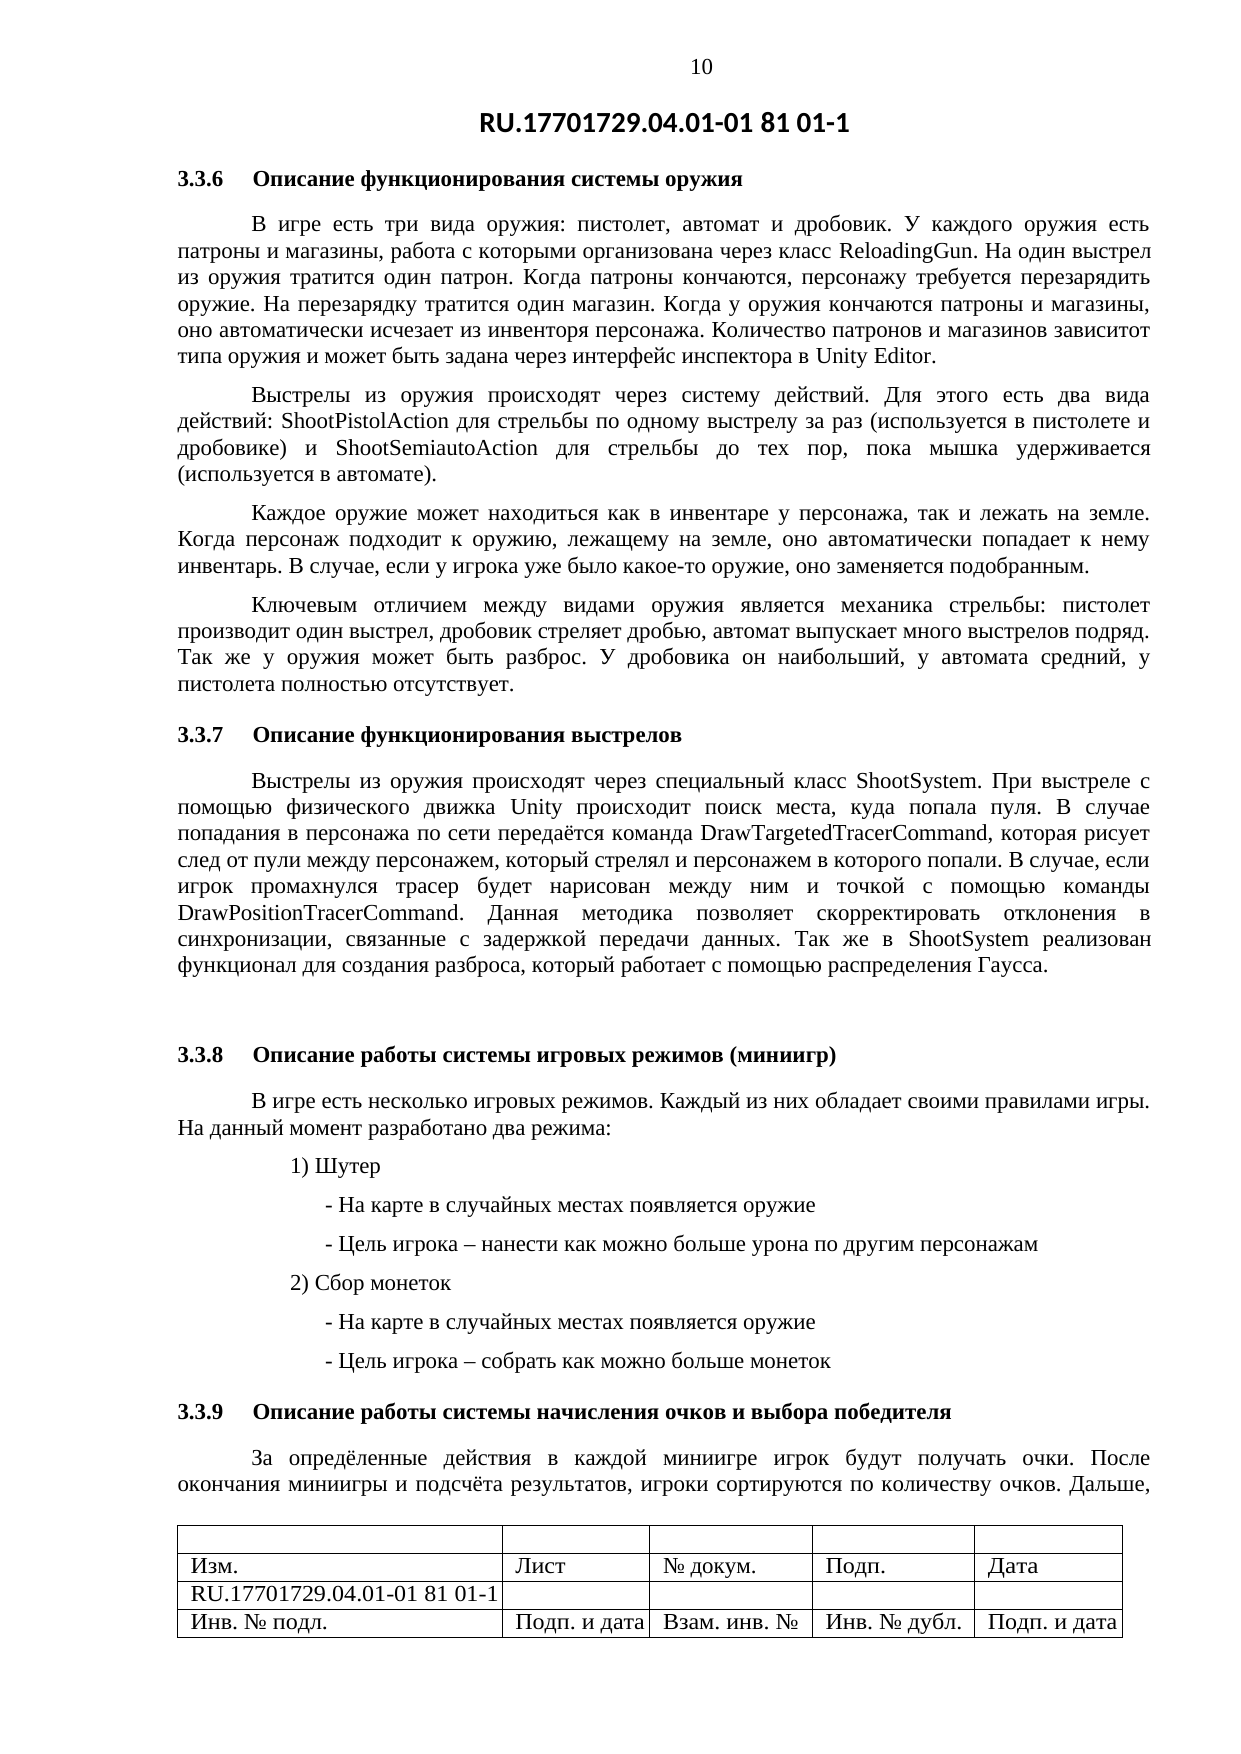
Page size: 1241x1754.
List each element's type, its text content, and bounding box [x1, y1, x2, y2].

subtitle Описание функционирования системы оружия [177, 165, 1152, 191]
subtitle Описание функционирования выстрелов [177, 721, 1152, 747]
text - На карте в случайных местах появляется оружие [290, 1191, 1152, 1218]
text - На карте в случайных местах появляется оружие [290, 1308, 1152, 1334]
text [177, 1444, 1152, 1496]
text В игре есть три вида оружия: пистолет, автомат и дробовик. У каждого оружия есть патроны и магазины, работа с которыми организована через класс ReloadingGun. На один выстрел из оружия тратится один патрон. Когда патроны кончаются, персонажу требуется перезарядить оружие. На перезарядку тратится один магазин. Когда у оружия кончаются патроны и магазины, оно автоматически исчезает из инвенторя персонажа. Количество патронов и магазинов зависитот типа оружия и может быть задана через интерфейс инспектора в Unity Editor. [177, 211, 1152, 369]
subtitle Описание работы системы игровых режимов (миниигр) [177, 1041, 1152, 1068]
text Выстрелы из оружия происходят через специальный класс ShootSystem. При выстреле с помощью физического движка Unity происходит поиск места, куда попала пуля. В случае попадания в персонажа по сети передаётся команда DrawTargetedTracerCommand, которая рисует след от пули между персонажем, который стрелял и персонажем в которого попали. В случае, если игрок промахнулся трасер будет нарисован между ним и точкой с помощью команды DrawPositionTracerCommand. Данная методика позволяет скорректировать отклонения в синхронизации, связанные с задержкой передачи данных. Так же в ShootSystem реализован функционал для создания разброса, который работает с помощью распределения Гаусса. [177, 767, 1152, 978]
text 2) Сбор монеток [290, 1269, 1152, 1295]
text Каждое оружие может находиться как в инвентаре у персонажа, так и лежать на земле. Когда персонаж подходит к оружию, лежащему на земле, оно автоматически попадает к нему инвентарь. В случае, если у игрока уже было какое-то оружие, оно заменяется подобранным. [177, 499, 1152, 578]
subtitle Описание работы системы начисления очков и выбора победителя [177, 1398, 1152, 1424]
text - Цель игрока – собрать как можно больше монеток [290, 1347, 1152, 1373]
text 1) Шутер [290, 1152, 1152, 1179]
text В игре есть несколько игровых режимов. Каждый из них обладает своими правилами игры. На данный момент разработано два режима: [177, 1087, 1152, 1140]
text Выстрелы из оружия происходят через систему действий. Для этого есть два вида действий: ShootPistolAction для стрельбы по одному выстрелу за раз (используется в пистолете и дробовике) и ShootSemiautoAction для стрельбы до тех пор, пока мышка удерживается (используется в автомате). [177, 381, 1152, 487]
text Ключевым отличием между видами оружия является механика стрельбы: пистолет производит один выстрел, дробовик стреляет дробью, автомат выпускает много выстрелов подряд. Так же у оружия может быть разброс. У дробовика он наибольший, у автомата средний, у пистолета полностью отсутствует. [177, 591, 1152, 696]
text - Цель игрока – нанести как можно больше урона по другим персонажам [290, 1230, 1152, 1256]
